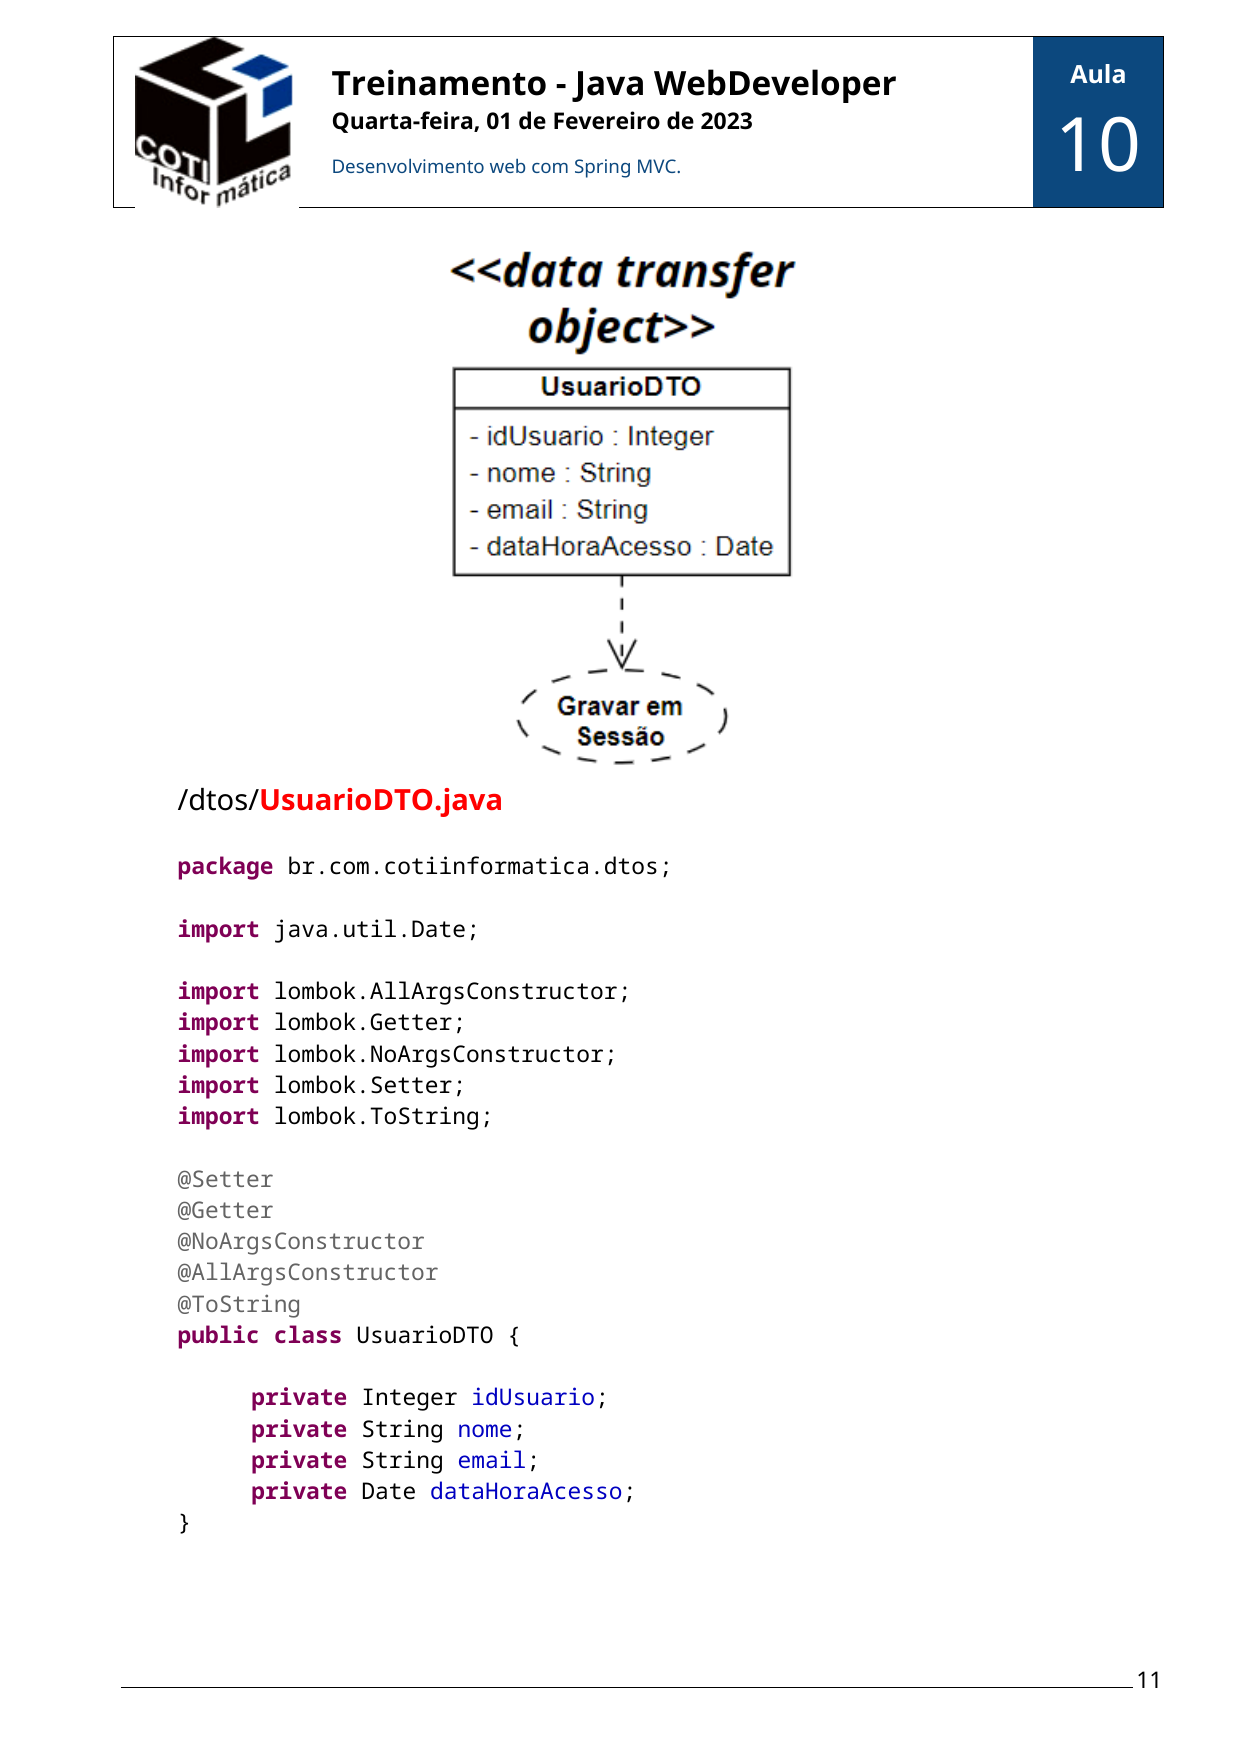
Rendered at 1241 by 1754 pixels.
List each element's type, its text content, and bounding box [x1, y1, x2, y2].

text public class UsuarioDTO { [177, 1319, 1063, 1350]
text /dtos/UsuarioDTO.java [177, 779, 1063, 819]
text import java.util.Date; [177, 913, 1063, 944]
text import lombok.Getter; [177, 1006, 1063, 1038]
text private Date dataHoraAcesso; [177, 1475, 1063, 1506]
text } [177, 1506, 1063, 1538]
text private String email; [177, 1444, 1063, 1475]
text import lombok.AllArgsConstructor; [177, 975, 1063, 1006]
text @Getter [177, 1194, 1063, 1225]
text @Setter [177, 1163, 1063, 1194]
text package br.com.cotiinformatica.dtos; [177, 850, 1063, 881]
text @ToString [177, 1288, 1063, 1319]
text private String nome; [177, 1413, 1063, 1444]
text @AllArgsConstructor [177, 1256, 1063, 1288]
text import lombok.ToString; [177, 1100, 1063, 1131]
text import lombok.NoArgsConstructor; [177, 1038, 1063, 1069]
text import lombok.Setter; [177, 1069, 1063, 1100]
picture [424, 237, 817, 780]
text private Integer idUsuario; [177, 1381, 1063, 1413]
text @NoArgsConstructor [177, 1225, 1063, 1256]
